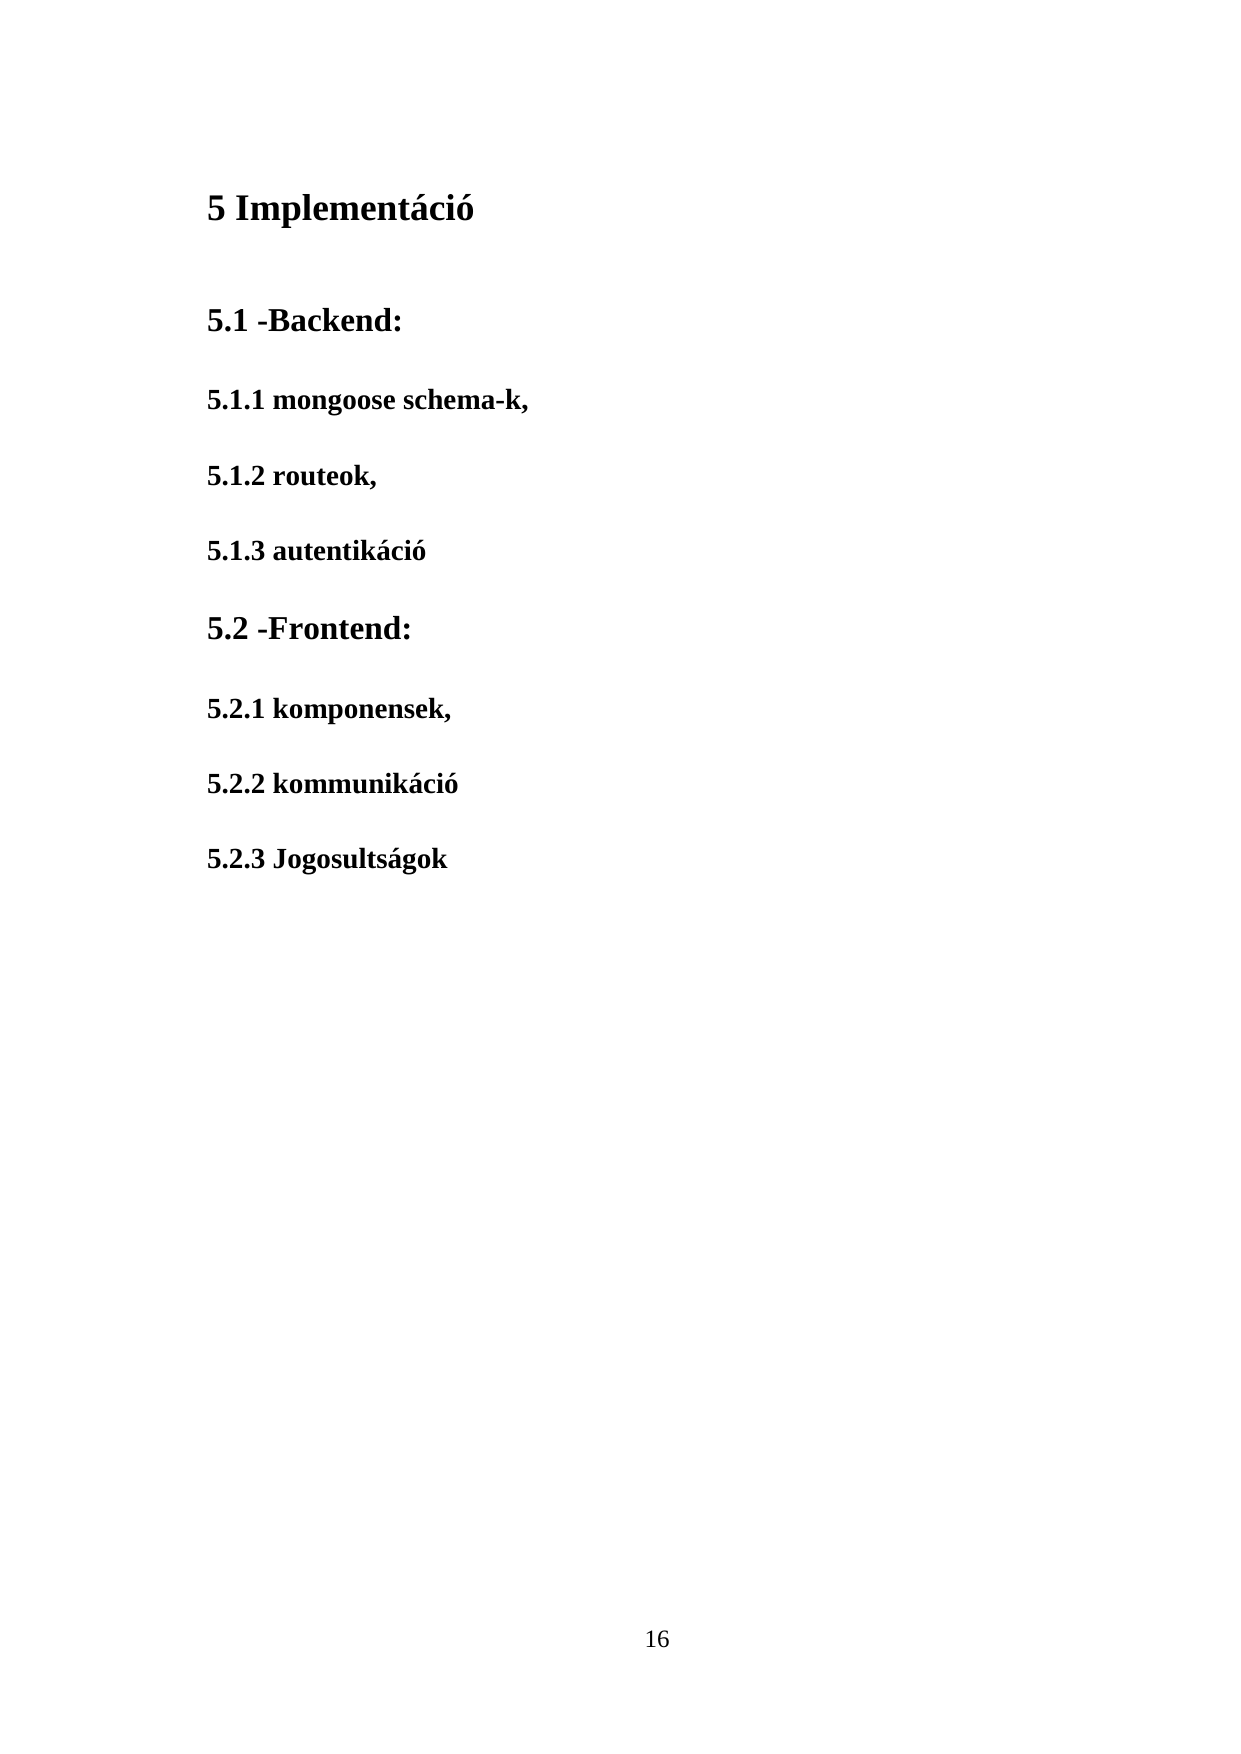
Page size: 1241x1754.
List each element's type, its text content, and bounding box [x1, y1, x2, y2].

subtitle Jogosultságok [207, 841, 1092, 875]
subtitle komponensek, [207, 691, 1092, 724]
subtitle routeok, [207, 458, 1092, 491]
subtitle Implementáció [207, 185, 1092, 228]
subtitle -Frontend: [207, 608, 1092, 647]
subtitle autentikáció [207, 533, 1092, 567]
subtitle mongoose schema-k, [207, 382, 1092, 416]
subtitle kommunikáció [207, 766, 1092, 800]
subtitle -Backend: [207, 300, 1092, 338]
